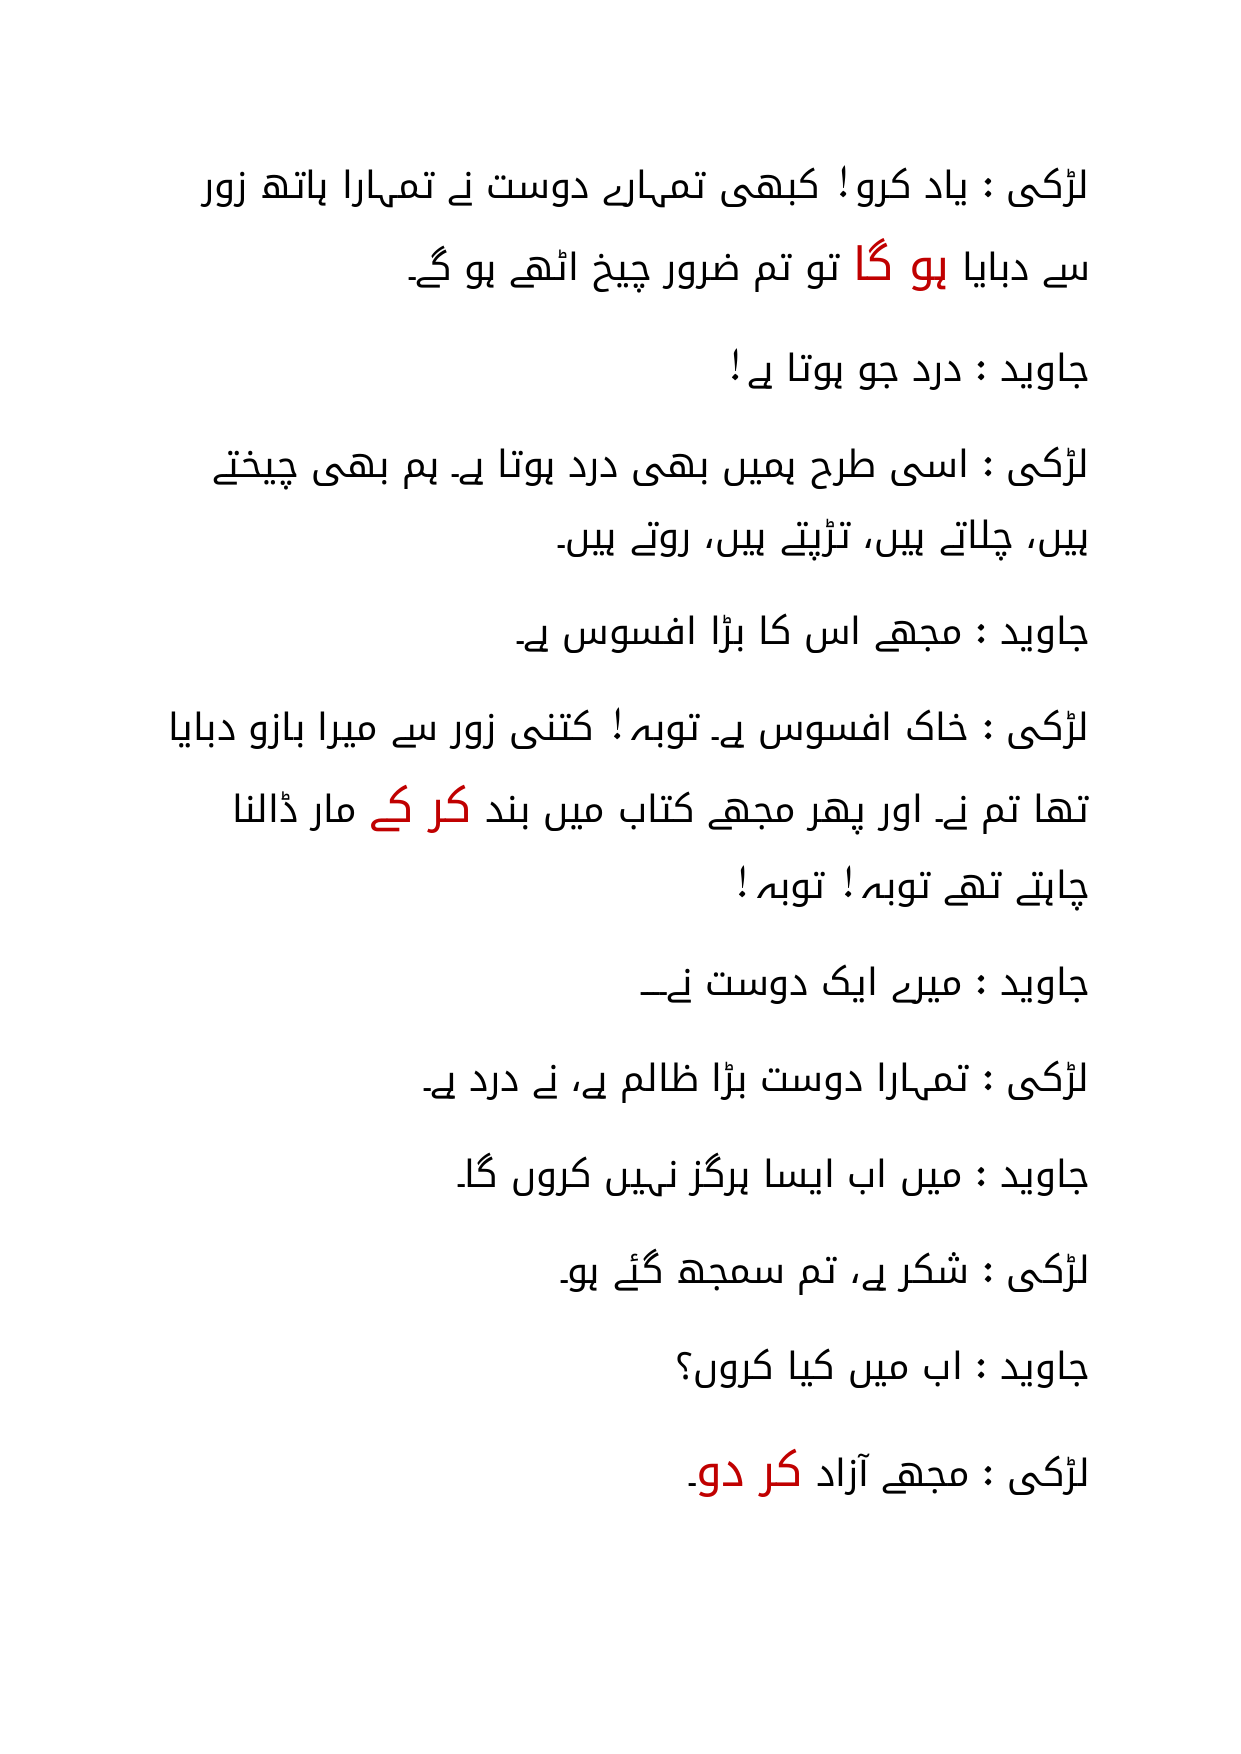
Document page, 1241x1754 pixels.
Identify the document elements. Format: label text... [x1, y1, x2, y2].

text جاوید : میں اب ایسا ہرگز نہیں کروں گا۔ [150, 1139, 1090, 1210]
text لڑکی : یاد کرو! کبھی تمہارے دوست نے تمہارا ہاتھ زور سے دبایا ہو گا تو تم ضرور چیخ اٹھے ہو گے۔ [150, 150, 1090, 308]
text لڑکی : مجھے آزاد کر دو۔ [150, 1428, 1090, 1515]
text جاوید : درد جو ہوتا ہے! [150, 333, 1090, 404]
text جاوید : مجھے اس کا بڑا افسوس ہے۔ [150, 597, 1090, 668]
text لڑکی : خاک افسوس ہے۔ توبہ! کتنی زور سے میرا بازو دبایا تھا تم نے۔ اور پھر مجھے کتاب میں بند کر کے مار ڈالنا چاہتے تھے توبہ! توبہ! [150, 693, 1090, 922]
text لڑکی : اسی طرح ہمیں بھی درد ہوتا ہے۔ ہم بھی چیختے ہیں، چلاتے ہیں، تڑپتے ہیں، روتے ہیں۔ [150, 429, 1090, 572]
text لڑکی : تمہارا دوست بڑا ظالم ہے، نے درد ہے۔ [150, 1043, 1090, 1114]
text جاوید : اب میں کیا کروں؟ [150, 1332, 1090, 1403]
text لڑکی : شکر ہے، تم سمجھ گئے ہو۔ [150, 1235, 1090, 1307]
text جاوید : میرے ایک دوست نے۔۔۔۔ [150, 947, 1090, 1018]
